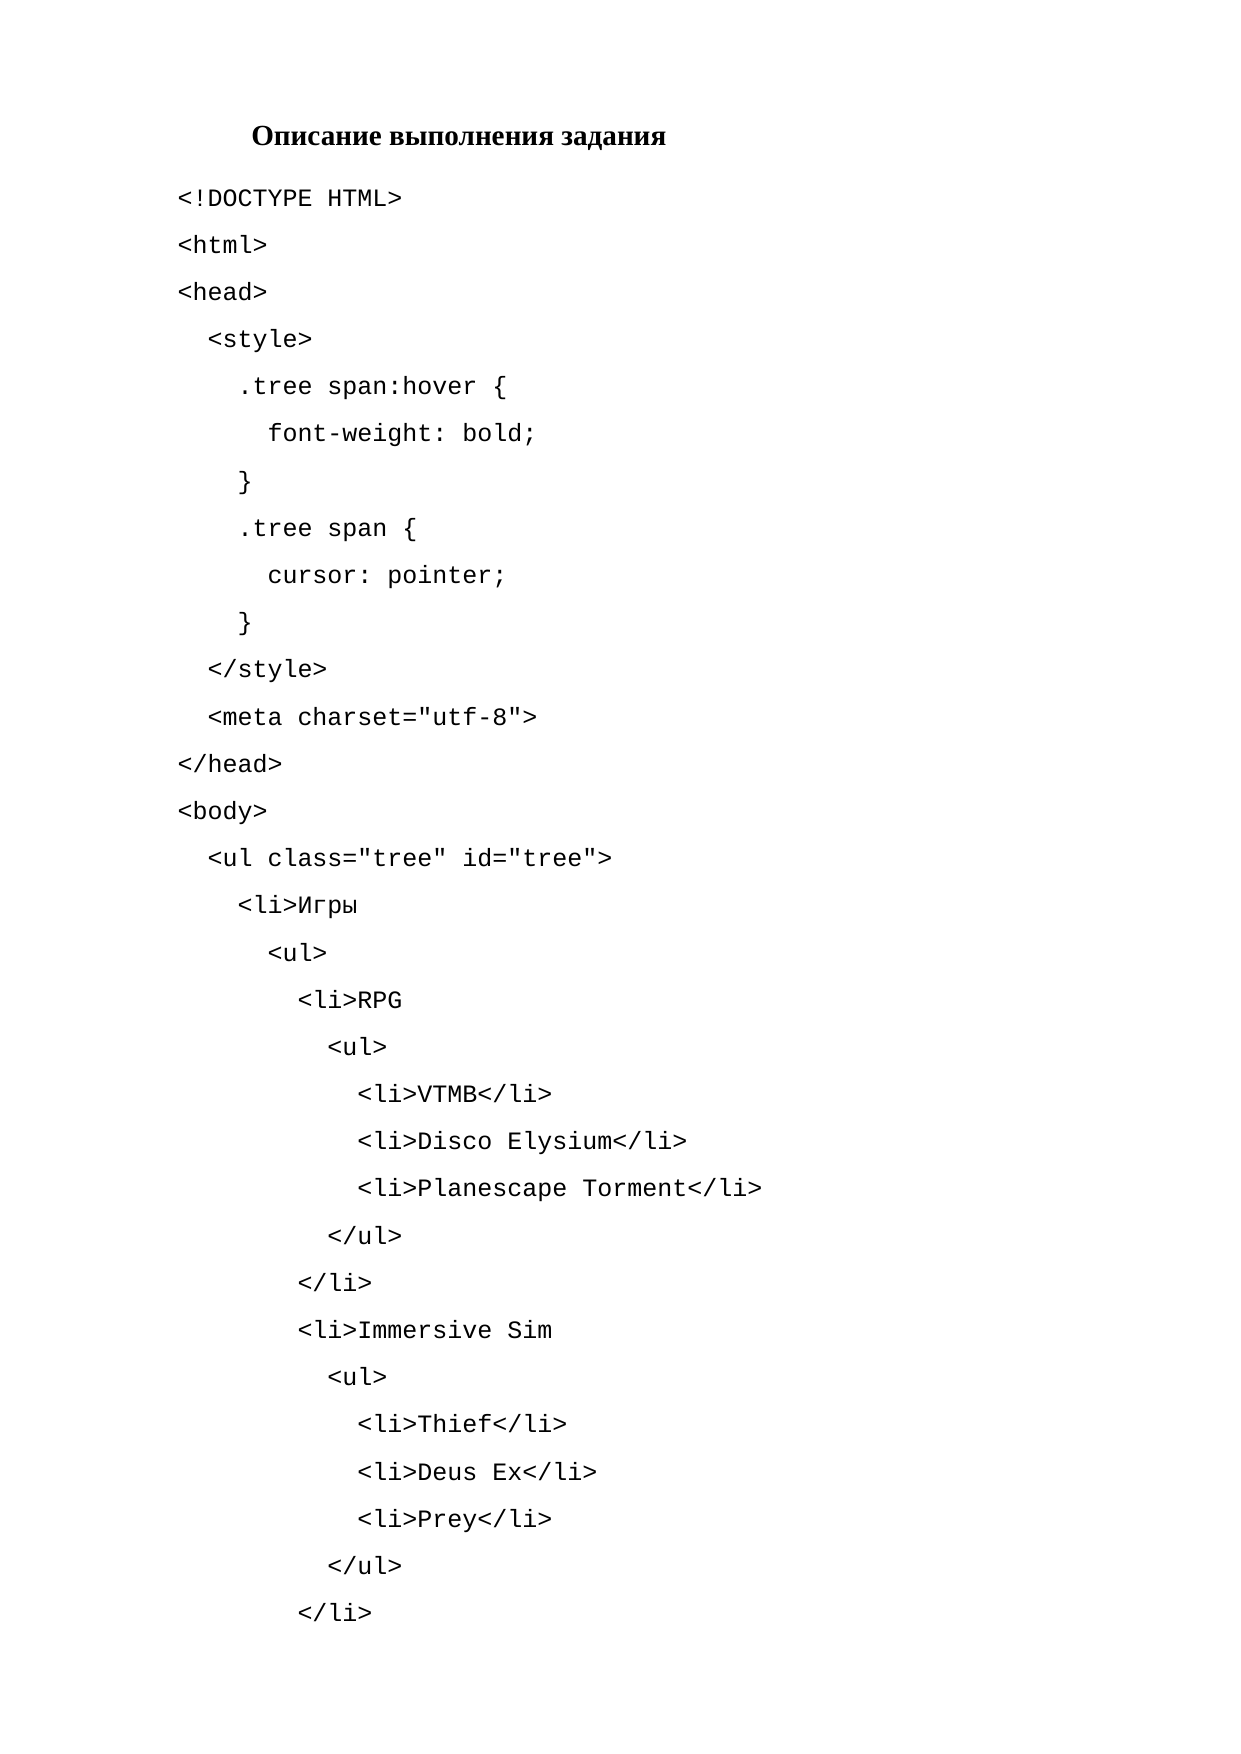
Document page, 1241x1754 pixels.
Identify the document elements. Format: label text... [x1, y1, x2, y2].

text <li>Thief</li> [177, 1412, 1152, 1440]
text <li>RPG [177, 987, 1152, 1016]
text <li>Immersive Sim [177, 1318, 1152, 1346]
text <html> [177, 232, 1152, 261]
text <ul> [177, 1034, 1152, 1063]
text </ul> [177, 1223, 1152, 1252]
text <!DOCTYPE HTML> [177, 185, 1152, 213]
text <meta charset="utf-8"> [177, 704, 1152, 732]
text <li>Игры [177, 893, 1152, 921]
text .tree span { [177, 515, 1152, 544]
text } [177, 610, 1152, 638]
text </style> [177, 657, 1152, 685]
text <ul> [177, 1365, 1152, 1393]
text </li> [177, 1270, 1152, 1299]
text .tree span:hover { [177, 374, 1152, 402]
text <style> [177, 327, 1152, 355]
text <li>Planescape Torment</li> [177, 1176, 1152, 1204]
text cursor: pointer; [177, 563, 1152, 591]
text </ul> [177, 1553, 1152, 1582]
text <body> [177, 798, 1152, 827]
text <li>Prey</li> [177, 1506, 1152, 1535]
text <li>Disco Elysium</li> [177, 1129, 1152, 1157]
text Описание выполнения задания [177, 118, 1152, 152]
text <li>Deus Ex</li> [177, 1459, 1152, 1487]
text </li> [177, 1601, 1152, 1629]
text <ul> [177, 940, 1152, 968]
text <head> [177, 279, 1152, 308]
text <ul class="tree" id="tree"> [177, 846, 1152, 874]
text </head> [177, 751, 1152, 780]
text <li>VTMB</li> [177, 1082, 1152, 1110]
text } [177, 468, 1152, 497]
text font-weight: bold; [177, 421, 1152, 449]
